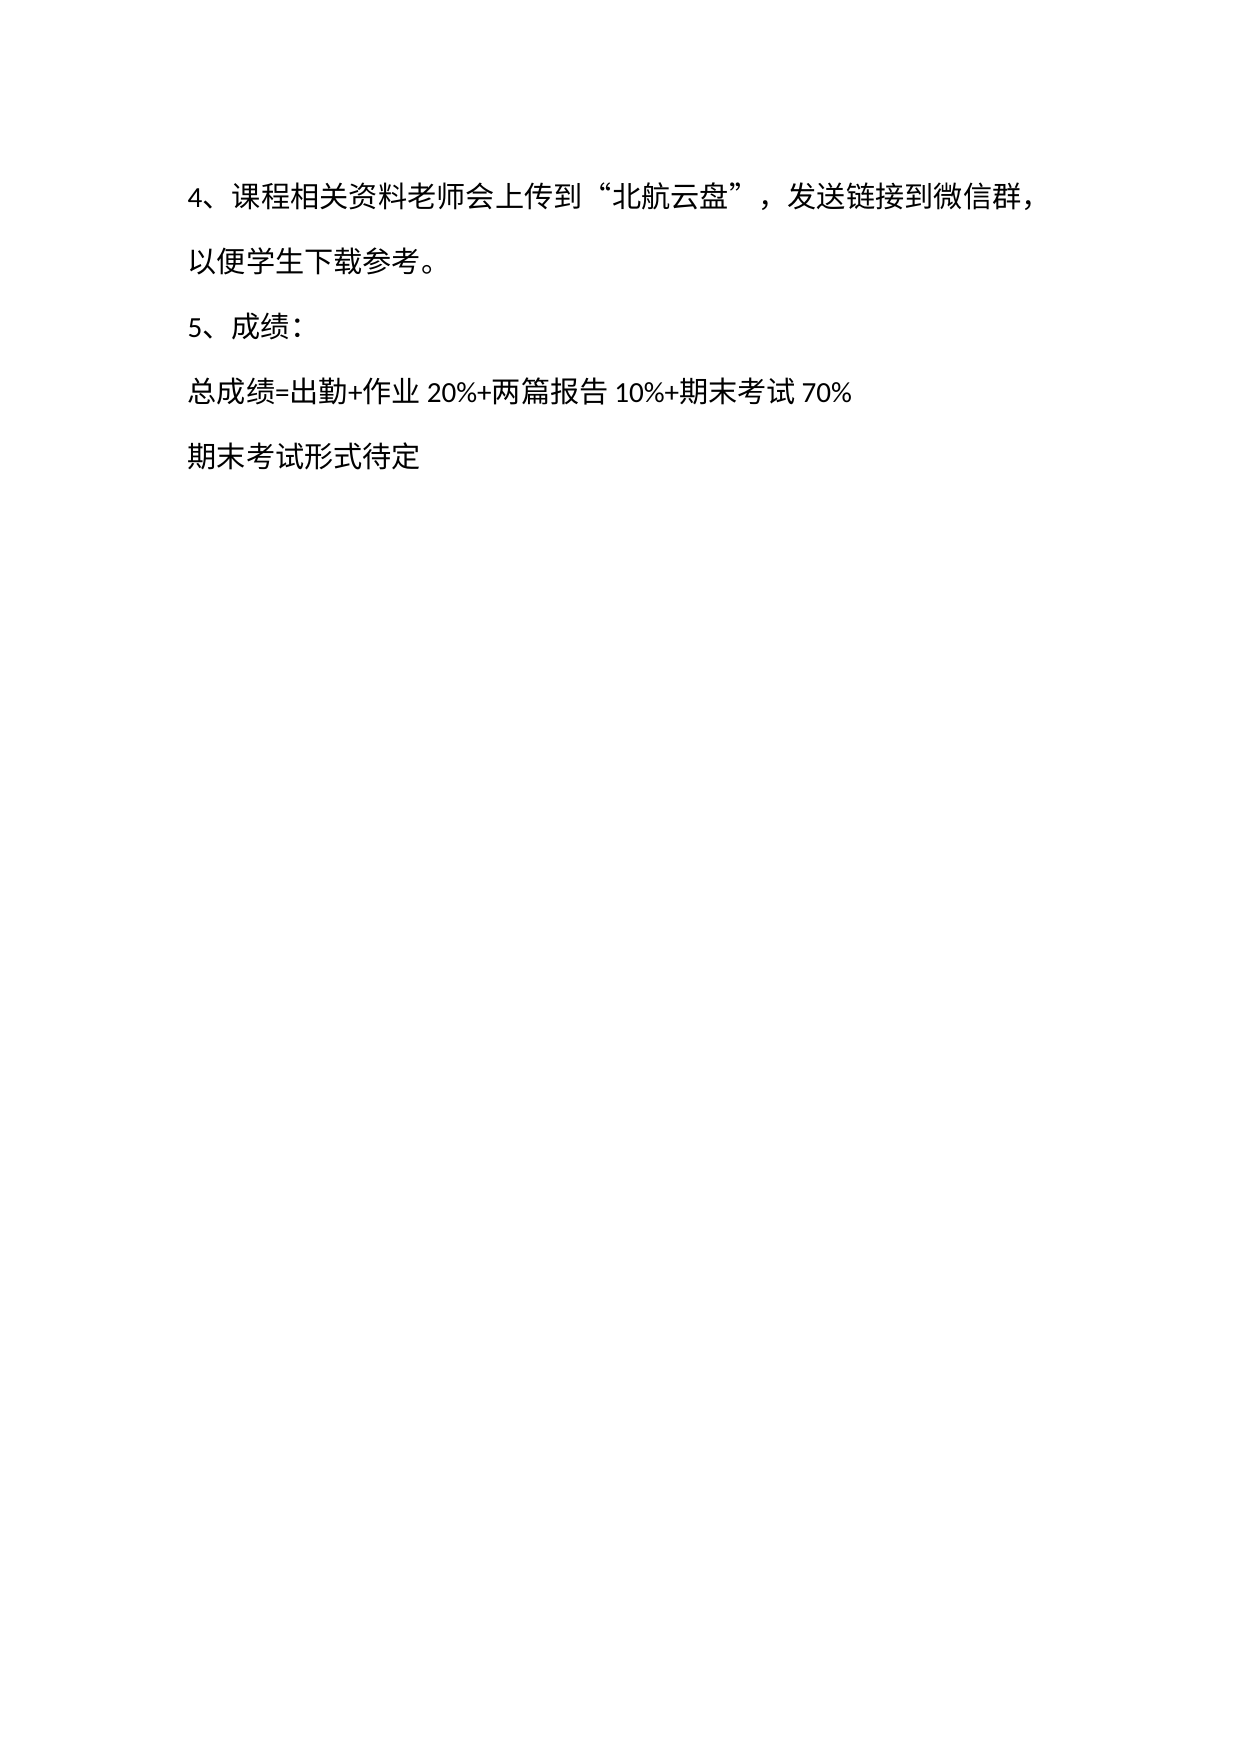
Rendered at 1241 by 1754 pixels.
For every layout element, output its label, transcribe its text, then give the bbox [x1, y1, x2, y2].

list 5、成绩： [187, 292, 1053, 357]
list 总成绩=出勤+作业20%+两篇报告10%+期末考试70% [187, 357, 1053, 422]
list 4、课程相关资料老师会上传到“北航云盘”，发送链接到微信群，以便学生下载参考。 [187, 162, 1053, 292]
list 期末考试形式待定 [187, 422, 1053, 487]
